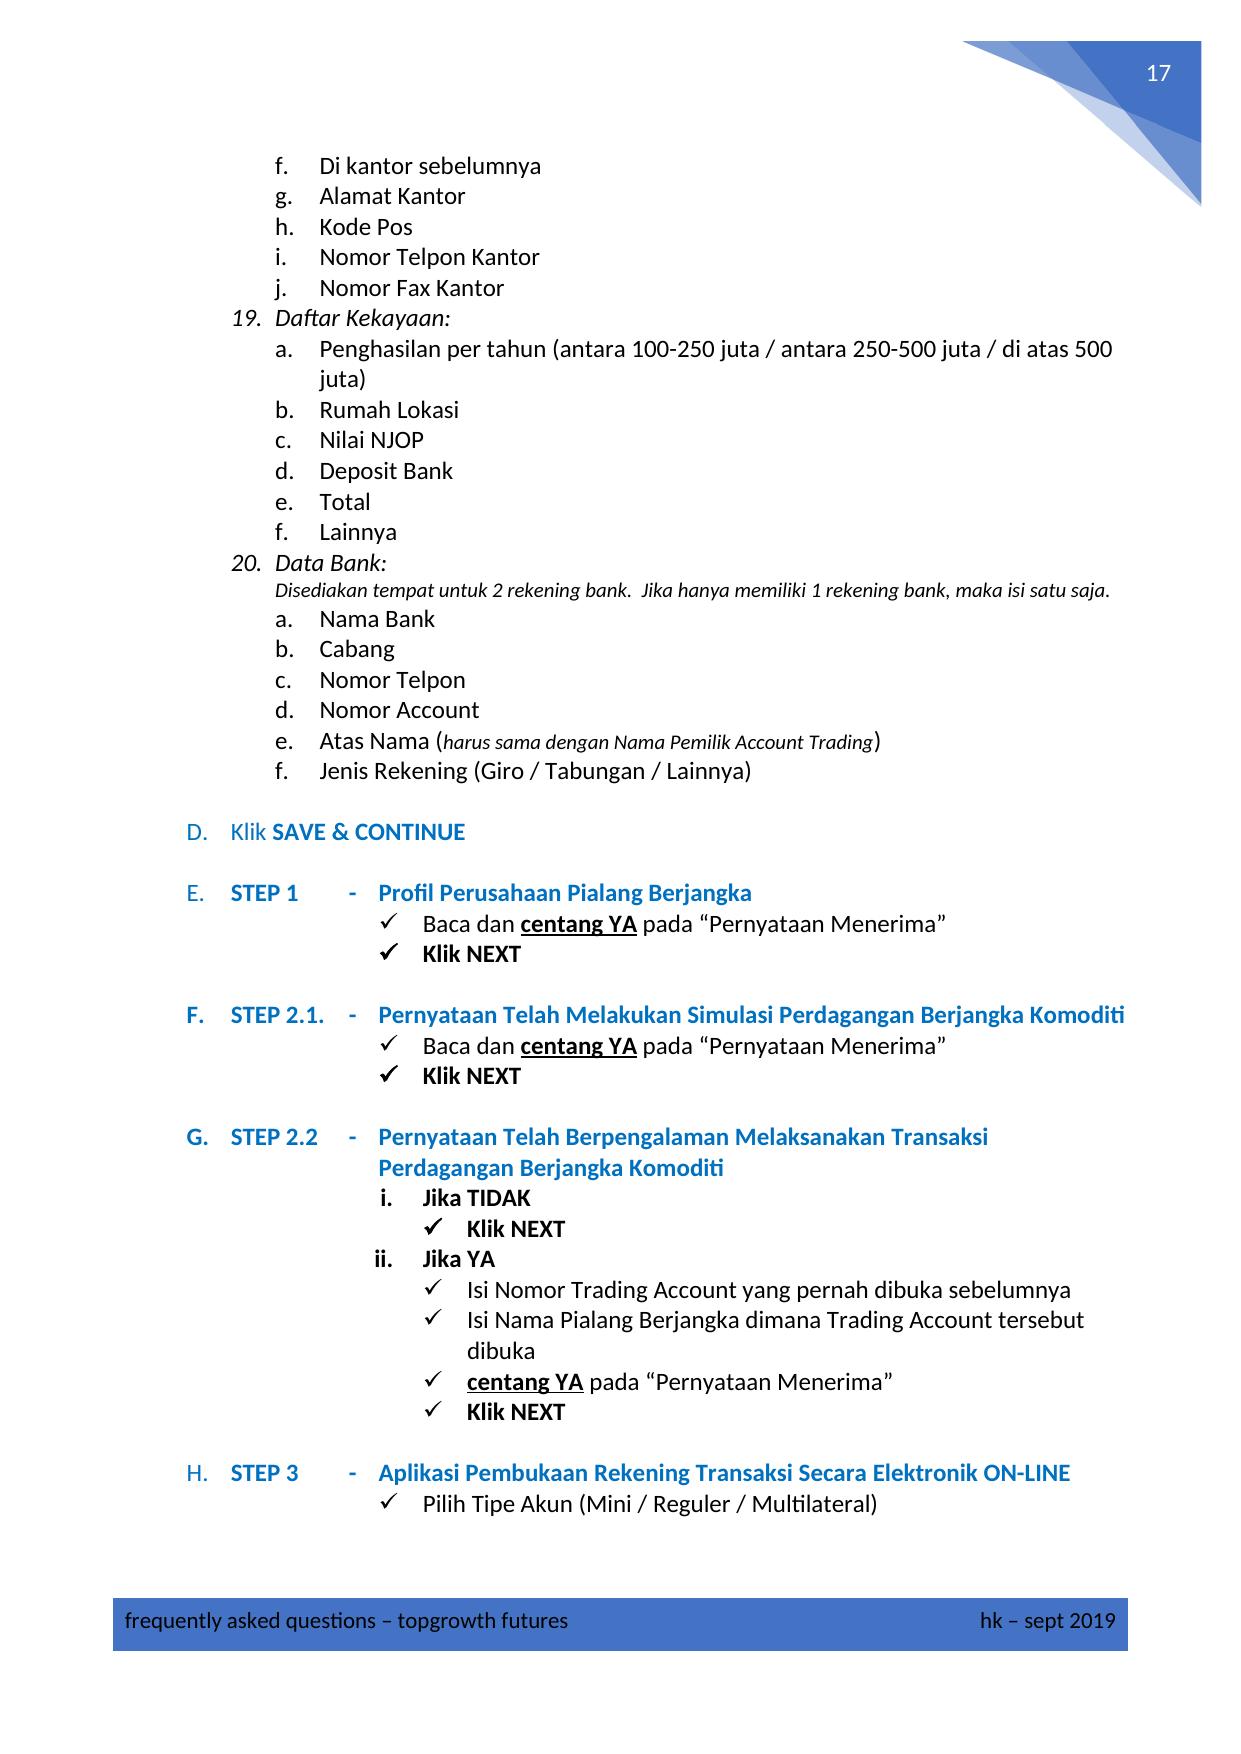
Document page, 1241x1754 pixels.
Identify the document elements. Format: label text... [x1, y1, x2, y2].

list Lainnya [275, 516, 1128, 547]
list Jenis Rekening (Giro / Tabungan / Lainnya) [275, 755, 1128, 786]
list Klik NEXT [378, 1061, 1128, 1091]
list Daftar Kekayaan: [231, 303, 1128, 333]
list Nomor Telpon [275, 664, 1128, 694]
list Pilih Tipe Akun (Mini / Reguler / Multilateral) [378, 1488, 1128, 1518]
list Cabang [275, 633, 1128, 664]
list Nomor Fax Kantor [275, 272, 1128, 303]
list Nama Bank [275, 603, 1128, 633]
list Baca dan centang YA pada “Pernyataan Menerima” [378, 1030, 1128, 1061]
text Disediakan tempat untuk 2 rekening bank. Jika hanya memiliki 1 rekening bank, maka isi satu saja. [275, 577, 1128, 603]
list Isi Nama Pialang Berjangka dimana Trading Account tersebut dibuka [423, 1305, 1128, 1366]
list Klik SAVE & CONTINUE [186, 816, 1128, 847]
list Rumah Lokasi [275, 394, 1128, 425]
list STEP 2.2 - Pernyataan Telah Berpengalaman Melaksanakan Transaksi Perdagangan Berjangka Komoditi [186, 1122, 1128, 1183]
list STEP 3 - Aplikasi Pembukaan Rekening Transaksi Secara Elektronik ON-LINE [186, 1457, 1128, 1488]
list Data Bank: [231, 547, 1128, 577]
list Klik NEXT [378, 938, 1128, 969]
list STEP 1 - Profil Perusahaan Pialang Berjangka [186, 877, 1128, 908]
list Nilai NJOP [275, 425, 1128, 455]
list Penghasilan per tahun (antara 100-250 juta / antara 250-500 juta / di atas 500 juta) [275, 333, 1128, 394]
list Atas Nama (harus sama dengan Nama Pemilik Account Trading) [275, 725, 1128, 755]
picture [962, 41, 1202, 207]
list Alamat Kantor [275, 181, 1128, 211]
list Jika TIDAK [393, 1183, 1128, 1213]
list Jika YA [393, 1244, 1128, 1274]
list Deposit Bank [275, 455, 1128, 486]
list Kode Pos [275, 211, 1128, 242]
list Total [275, 486, 1128, 516]
list Baca dan centang YA pada “Pernyataan Menerima” [378, 908, 1128, 938]
list Isi Nomor Trading Account yang pernah dibuka sebelumnya [423, 1274, 1128, 1305]
list Nomor Account [275, 694, 1128, 725]
list centang YA pada “Pernyataan Menerima” [423, 1366, 1128, 1396]
list Nomor Telpon Kantor [275, 242, 1128, 272]
list STEP 2.1. - Pernyataan Telah Melakukan Simulasi Perdagangan Berjangka Komoditi [186, 999, 1128, 1030]
list Klik NEXT [423, 1396, 1128, 1427]
list Klik NEXT [423, 1213, 1128, 1244]
list Di kantor sebelumnya [275, 150, 1128, 181]
